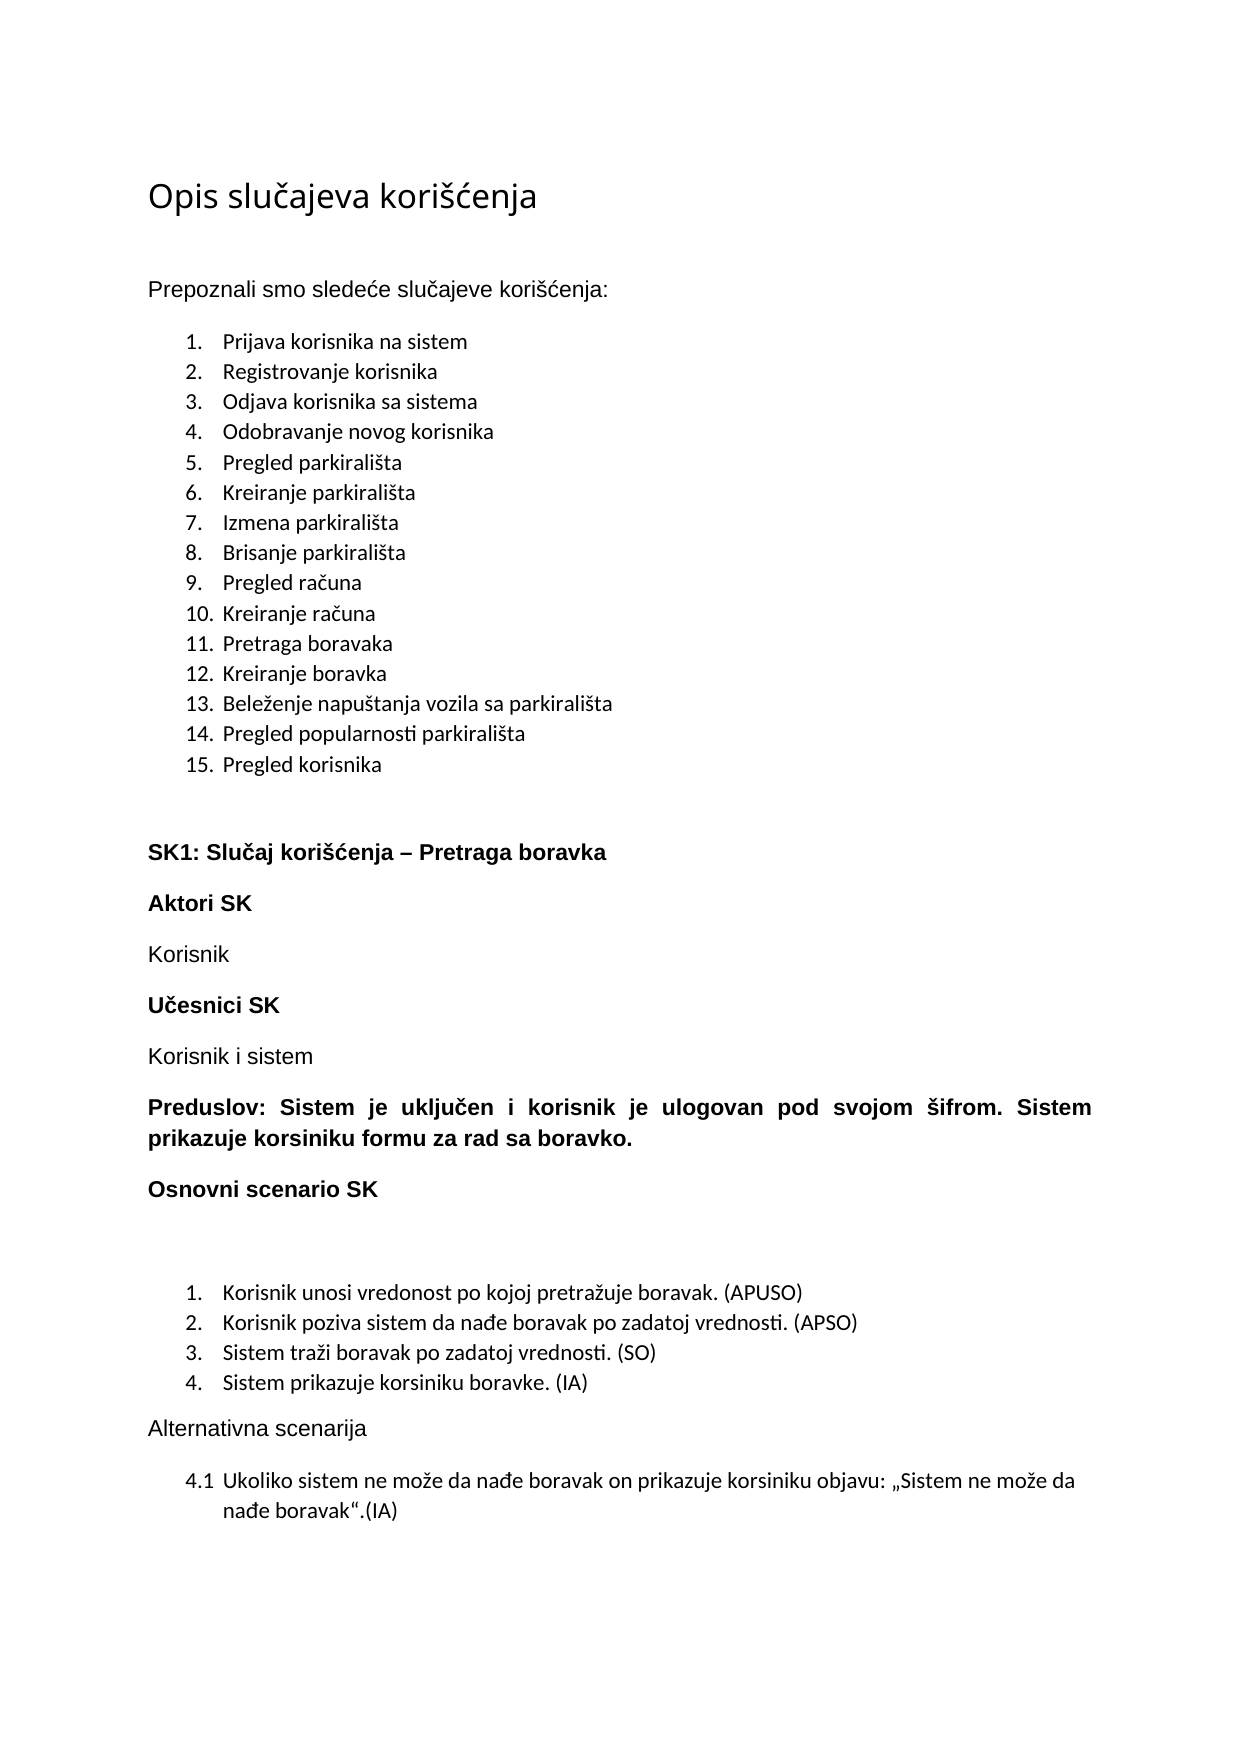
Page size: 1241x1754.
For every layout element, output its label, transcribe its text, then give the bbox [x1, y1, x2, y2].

text Preduslov: Sistem je uključen i korisnik je ulogovan pod svojom šifrom. Sistem prikazuje korsiniku formu za rad sa boravko. [148, 1094, 1093, 1151]
list Odjava korisnika sa sistema [185, 387, 1093, 415]
text Prepoznali smo sledeće slučajeve korišćenja: [148, 276, 1093, 302]
list Beleženje napuštanja vozila sa parkirališta [185, 689, 1093, 717]
list Ukoliko sistem ne može da nađe boravak on prikazuje korsiniku objavu: „Sistem ne može da nađe boravak“.(IA) [185, 1466, 1093, 1524]
list Korisnik poziva sistem da nađe boravak po zadatoj vrednosti. (APSO) [185, 1308, 1093, 1336]
list Pregled popularnosti parkirališta [185, 719, 1093, 748]
list Kreiranje boravka [185, 659, 1093, 687]
text SK1: Slučaj korišćenja – Pretraga boravka [148, 839, 1093, 865]
list Brisanje parkirališta [185, 538, 1093, 566]
text Aktori SK [148, 890, 1093, 916]
list Pregled parkirališta [185, 448, 1093, 476]
list Odobravanje novog korisnika [185, 417, 1093, 446]
list Prijava korisnika na sistem [185, 327, 1093, 355]
list Korisnik unosi vredonost po kojoj pretražuje boravak. (APUSO) [185, 1278, 1093, 1306]
list Registrovanje korisnika [185, 357, 1093, 385]
text Korisnik i sistem [148, 1043, 1093, 1069]
list Pretraga boravaka [185, 629, 1093, 657]
subtitle Opis slučajeva korišćenja [148, 173, 1093, 218]
list Kreiranje parkirališta [185, 478, 1093, 506]
text Alternativna scenarija [148, 1415, 1093, 1441]
text Osnovni scenario SK [148, 1176, 1093, 1202]
text Učesnici SK [148, 992, 1093, 1018]
text Korisnik [148, 941, 1093, 967]
list Sistem prikazuje korsiniku boravke. (IA) [185, 1368, 1093, 1396]
list Izmena parkirališta [185, 508, 1093, 536]
list Pregled korisnika [185, 750, 1093, 778]
list Kreiranje računa [185, 599, 1093, 627]
list Pregled računa [185, 568, 1093, 597]
list Sistem traži boravak po zadatoj vrednosti. (SO) [185, 1338, 1093, 1366]
